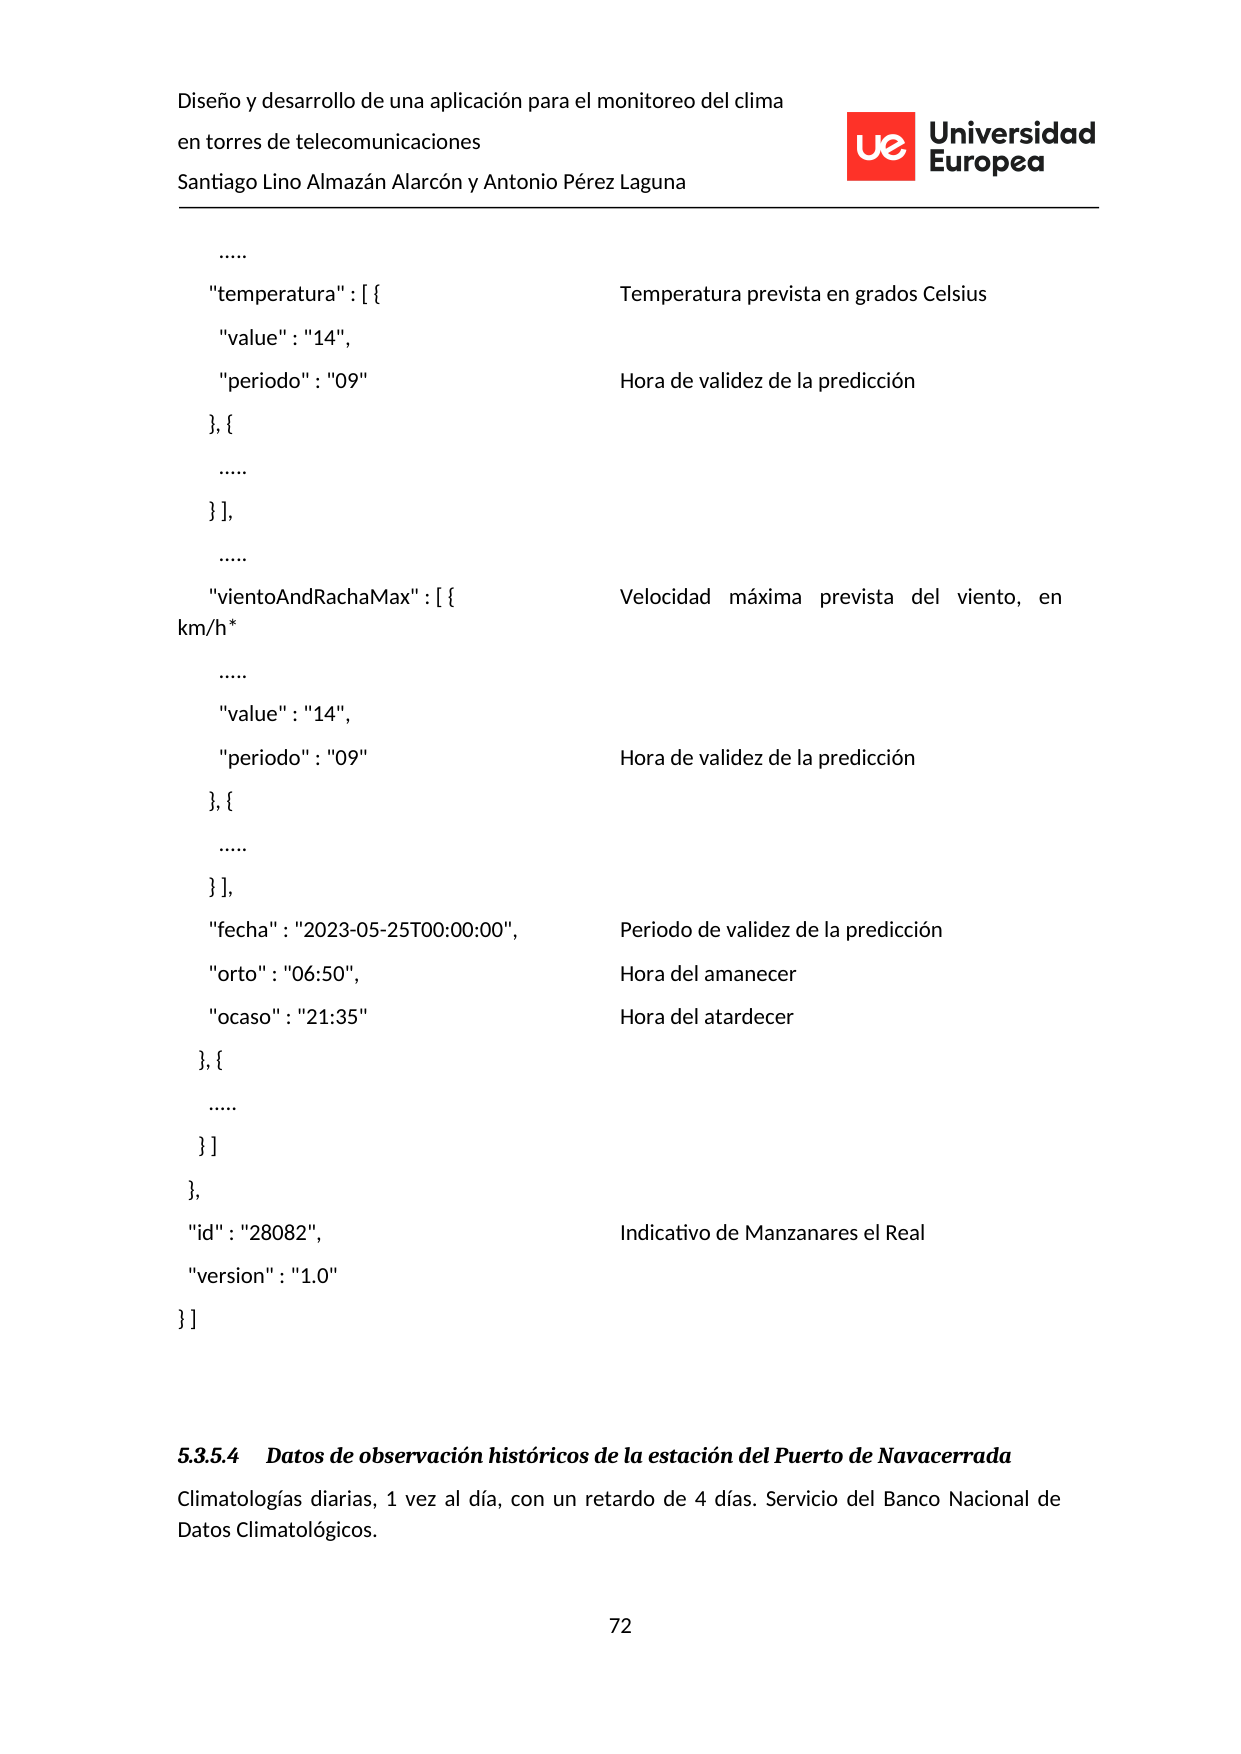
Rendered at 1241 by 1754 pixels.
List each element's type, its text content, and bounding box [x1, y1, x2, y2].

text ..... [177, 452, 1063, 481]
text "periodo" : "09" Hora de validez de la predicción [177, 743, 1063, 771]
text } ] [177, 1132, 1063, 1160]
text }, { [177, 786, 1063, 814]
text Climatologías diarias, 1 vez al día, con un retardo de 4 días. Servicio del Banco Nacional de Datos Climatológicos. [177, 1484, 1063, 1543]
text "id" : "28082", Indicativo de Manzanares el Real [177, 1218, 1063, 1246]
text }, { [177, 409, 1063, 437]
text ..... [177, 236, 1063, 264]
text "value" : "14", [177, 699, 1063, 727]
text "orto" : "06:50", Hora del amanecer [177, 959, 1063, 987]
text ..... [177, 656, 1063, 684]
text } ], [177, 496, 1063, 524]
text } ] [177, 1304, 1063, 1333]
text ..... [177, 829, 1063, 857]
text "periodo" : "09" Hora de validez de la predicción [177, 366, 1063, 394]
text "version" : "1.0" [177, 1261, 1063, 1289]
text ..... [177, 539, 1063, 567]
text "value" : "14", [177, 323, 1063, 351]
text "vientoAndRachaMax" : [ { Velocidad máxima prevista del viento, en km/h* [177, 582, 1063, 641]
text "temperatura" : [ { Temperatura prevista en grados Celsius [177, 279, 1063, 308]
text "fecha" : "2023-05-25T00:00:00", Periodo de validez de la predicción [177, 916, 1063, 943]
text ..... [177, 1088, 1063, 1116]
subtitle Datos de observación históricos de la estación del Puerto de Navacerrada [177, 1443, 1063, 1469]
text }, [177, 1175, 1063, 1203]
picture [847, 112, 1095, 181]
text "ocaso" : "21:35" Hora del atardecer [177, 1002, 1063, 1030]
text } ], [177, 872, 1063, 900]
text }, { [177, 1045, 1063, 1073]
